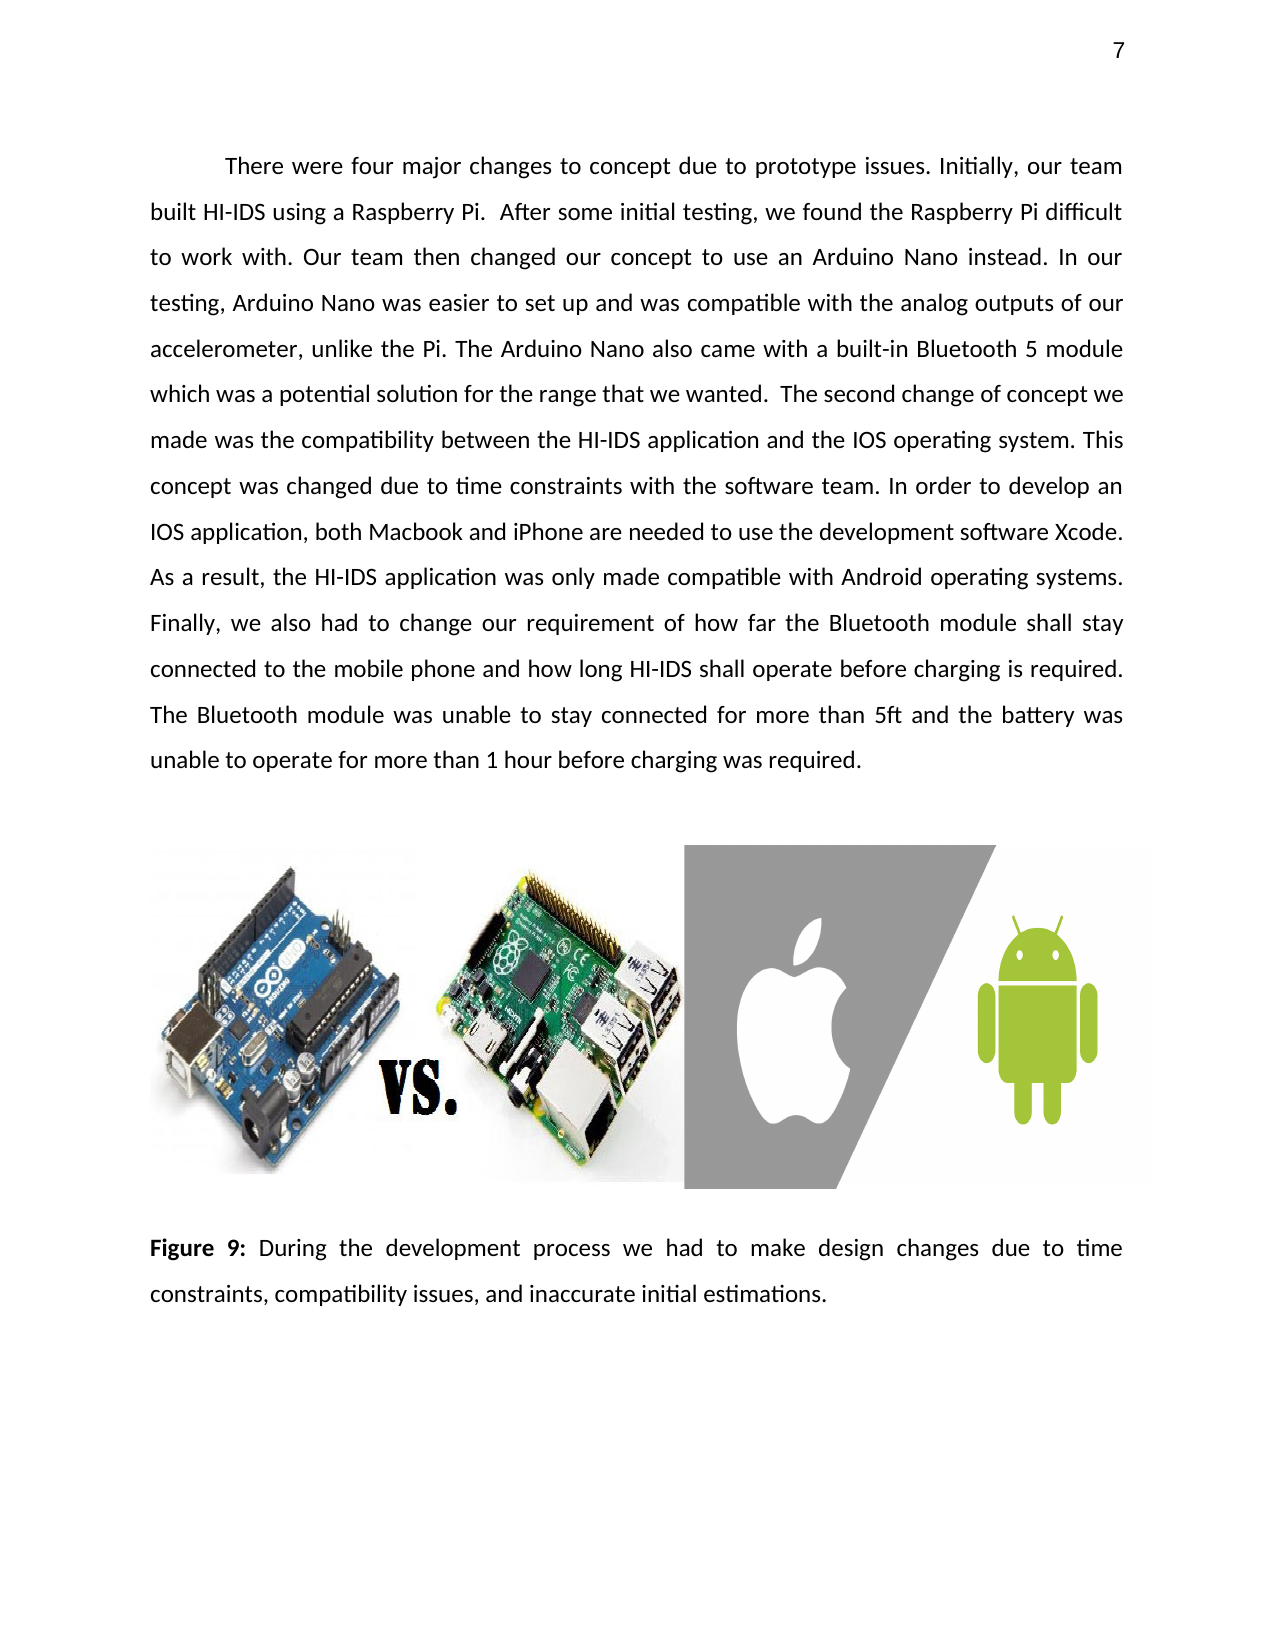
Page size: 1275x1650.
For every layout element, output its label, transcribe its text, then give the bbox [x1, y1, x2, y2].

text Figure 9: During the development process we had to make design changes due to time constraints, compatibility issues, and inaccurate initial estimations. [150, 1189, 1125, 1309]
text There were four major changes to concept due to prototype issues. Initially, our team built HI-IDS using a Raspberry Pi. After some initial testing, we found the Raspberry Pi difficult to work with. Our team then changed our concept to use an Arduino Nano instead. In our testing, Arduino Nano was easier to set up and was compatible with the analog outputs of our accelerometer, unlike the Pi. The Arduino Nano also came with a built-in Bluetooth 5 module which was a potential solution for the range that we wanted. The second change of concept we made was the compatibility between the HI-IDS application and the IOS operating system. This concept was changed due to time constraints with the software team. In order to develop an IOS application, both Macbook and iPhone are needed to use the development software Xcode. As a result, the HI-IDS application was only made compatible with Android operating systems. Finally, we also had to change our requirement of how far the Bluetooth module shall stay connected to the mobile phone and how long HI-IDS shall operate before charging is required. The Bluetooth module was unable to stay connected for more than 5ft and the battery was unable to operate for more than 1 hour before charging was required. [150, 150, 1125, 775]
picture [150, 845, 1150, 1189]
